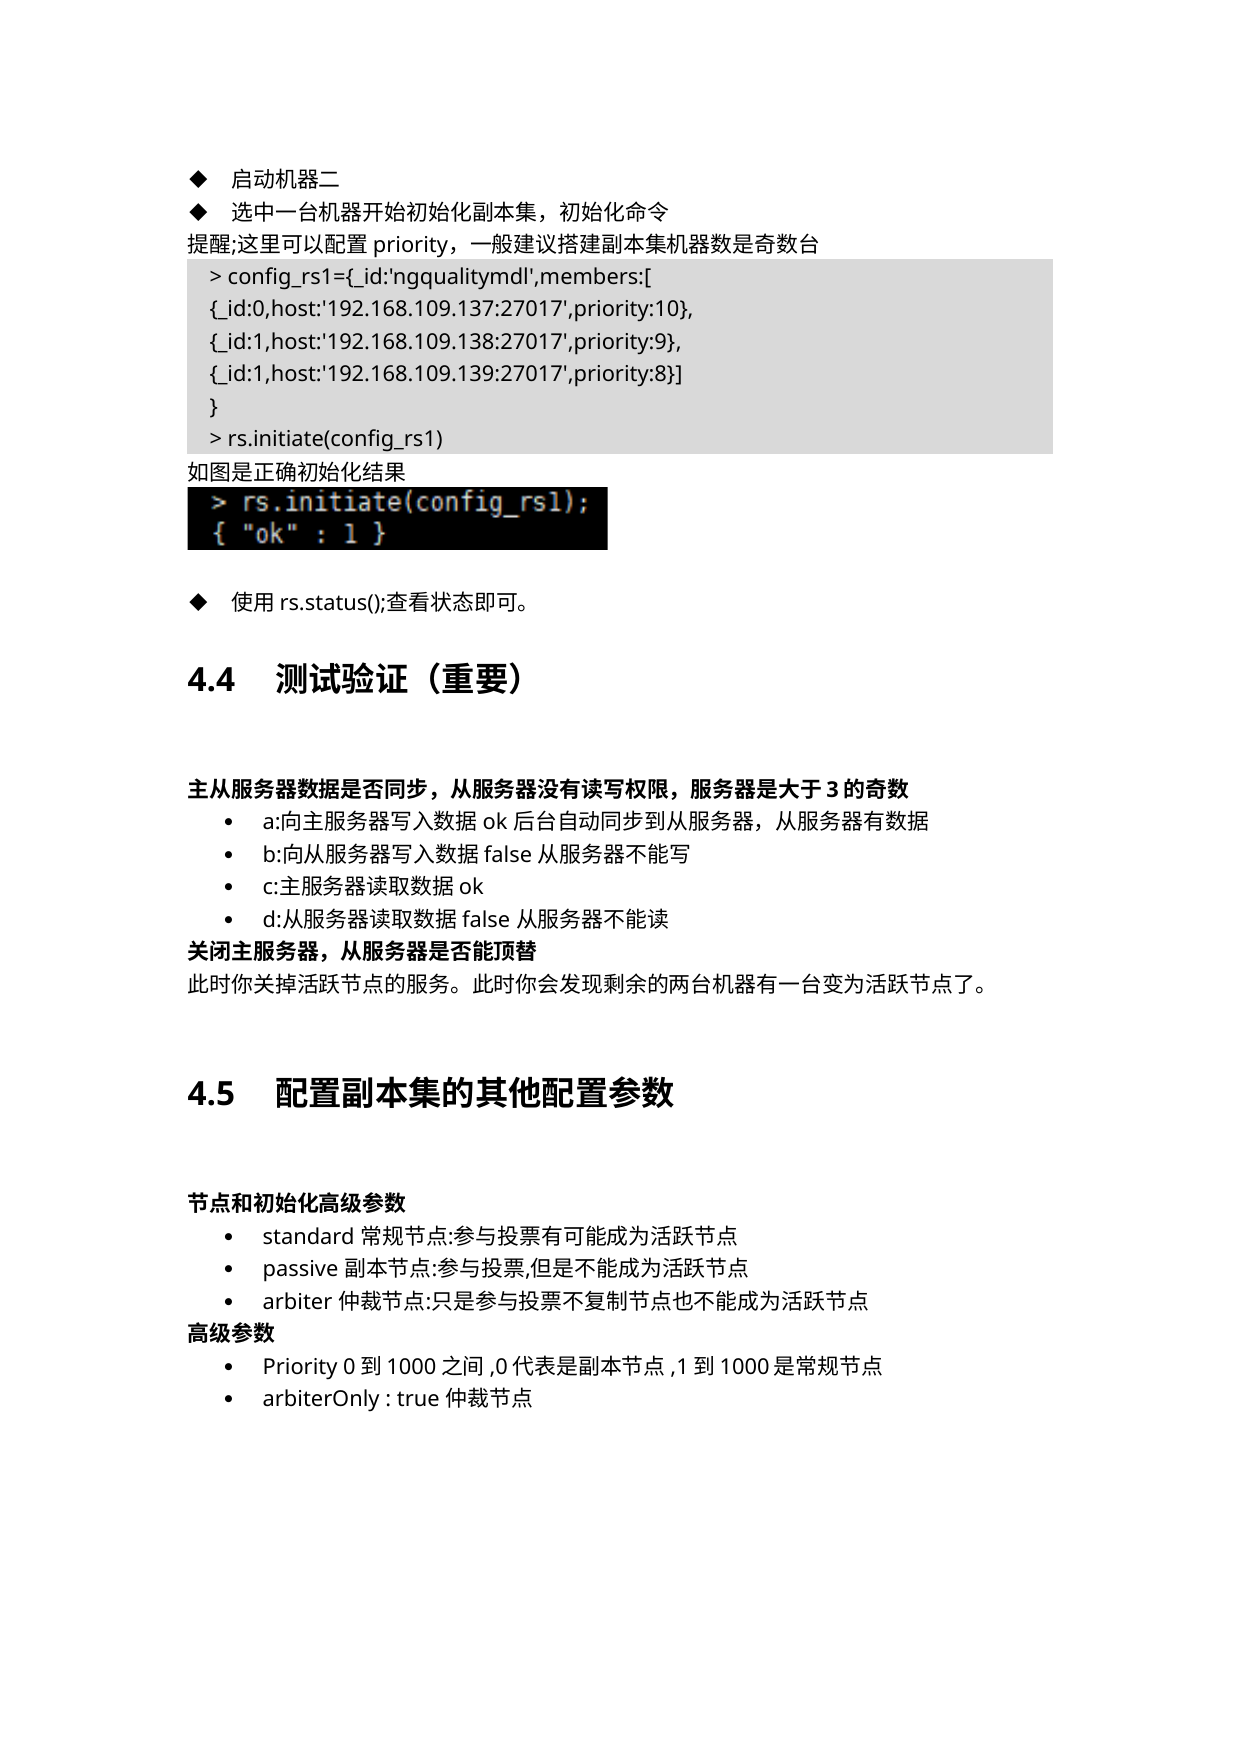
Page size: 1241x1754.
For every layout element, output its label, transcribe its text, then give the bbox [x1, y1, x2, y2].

list passive 副本节点:参与投票,但是不能成为活跃节点 [225, 1251, 1053, 1283]
text } [187, 389, 1053, 422]
text {_id:1,host:'192.168.109.139:27017',priority:8}] [187, 357, 1053, 389]
list 启动机器二 [187, 162, 1053, 194]
text {_id:1,host:'192.168.109.138:27017',priority:9}, [187, 324, 1053, 357]
list b:向从服务器写入数据 false 从服务器不能写 [225, 836, 1053, 869]
subtitle 测试验证（重要） [187, 644, 1053, 709]
list standard 常规节点:参与投票有可能成为活跃节点 [225, 1218, 1053, 1251]
text 高级参数 [187, 1316, 1053, 1348]
list 使用rs.status();查看状态即可。 [187, 584, 1053, 617]
text > config_rs1={_id:'ngqualitymdl',members:[ [187, 259, 1053, 292]
list arbiter 仲裁节点:只是参与投票不复制节点也不能成为活跃节点 [225, 1283, 1053, 1316]
text {_id:0,host:'192.168.109.137:27017',priority:10}, [187, 292, 1053, 324]
text 节点和初始化高级参数 [187, 1186, 1053, 1218]
text 关闭主服务器，从服务器是否能顶替 此时你关掉活跃节点的服务。此时你会发现剩余的两台机器有一台变为活跃节点了。 [187, 934, 1053, 999]
list a:向主服务器写入数据 ok 后台自动同步到从服务器，从服务器有数据 [225, 804, 1053, 836]
picture [187, 487, 608, 550]
text > rs.initiate(config_rs1) [187, 422, 1053, 454]
list arbiterOnly : true 仲裁节点 [225, 1381, 1053, 1413]
text 如图是正确初始化结果 [187, 454, 1053, 487]
list Priority 0到1000之间 ,0代表是副本节点 ,1到1000是常规节点 [225, 1348, 1053, 1381]
text 提醒;这里可以配置priority，一般建议搭建副本集机器数是奇数台 [187, 227, 1053, 259]
text 主从服务器数据是否同步，从服务器没有读写权限，服务器是大于3的奇数 [187, 771, 1053, 804]
subtitle 配置副本集的其他配置参数 [187, 1058, 1053, 1123]
list 选中一台机器开始初始化副本集，初始化命令 [187, 194, 1053, 227]
list d:从服务器读取数据 false 从服务器不能读 [225, 901, 1053, 934]
list c:主服务器读取数据 ok [225, 869, 1053, 901]
